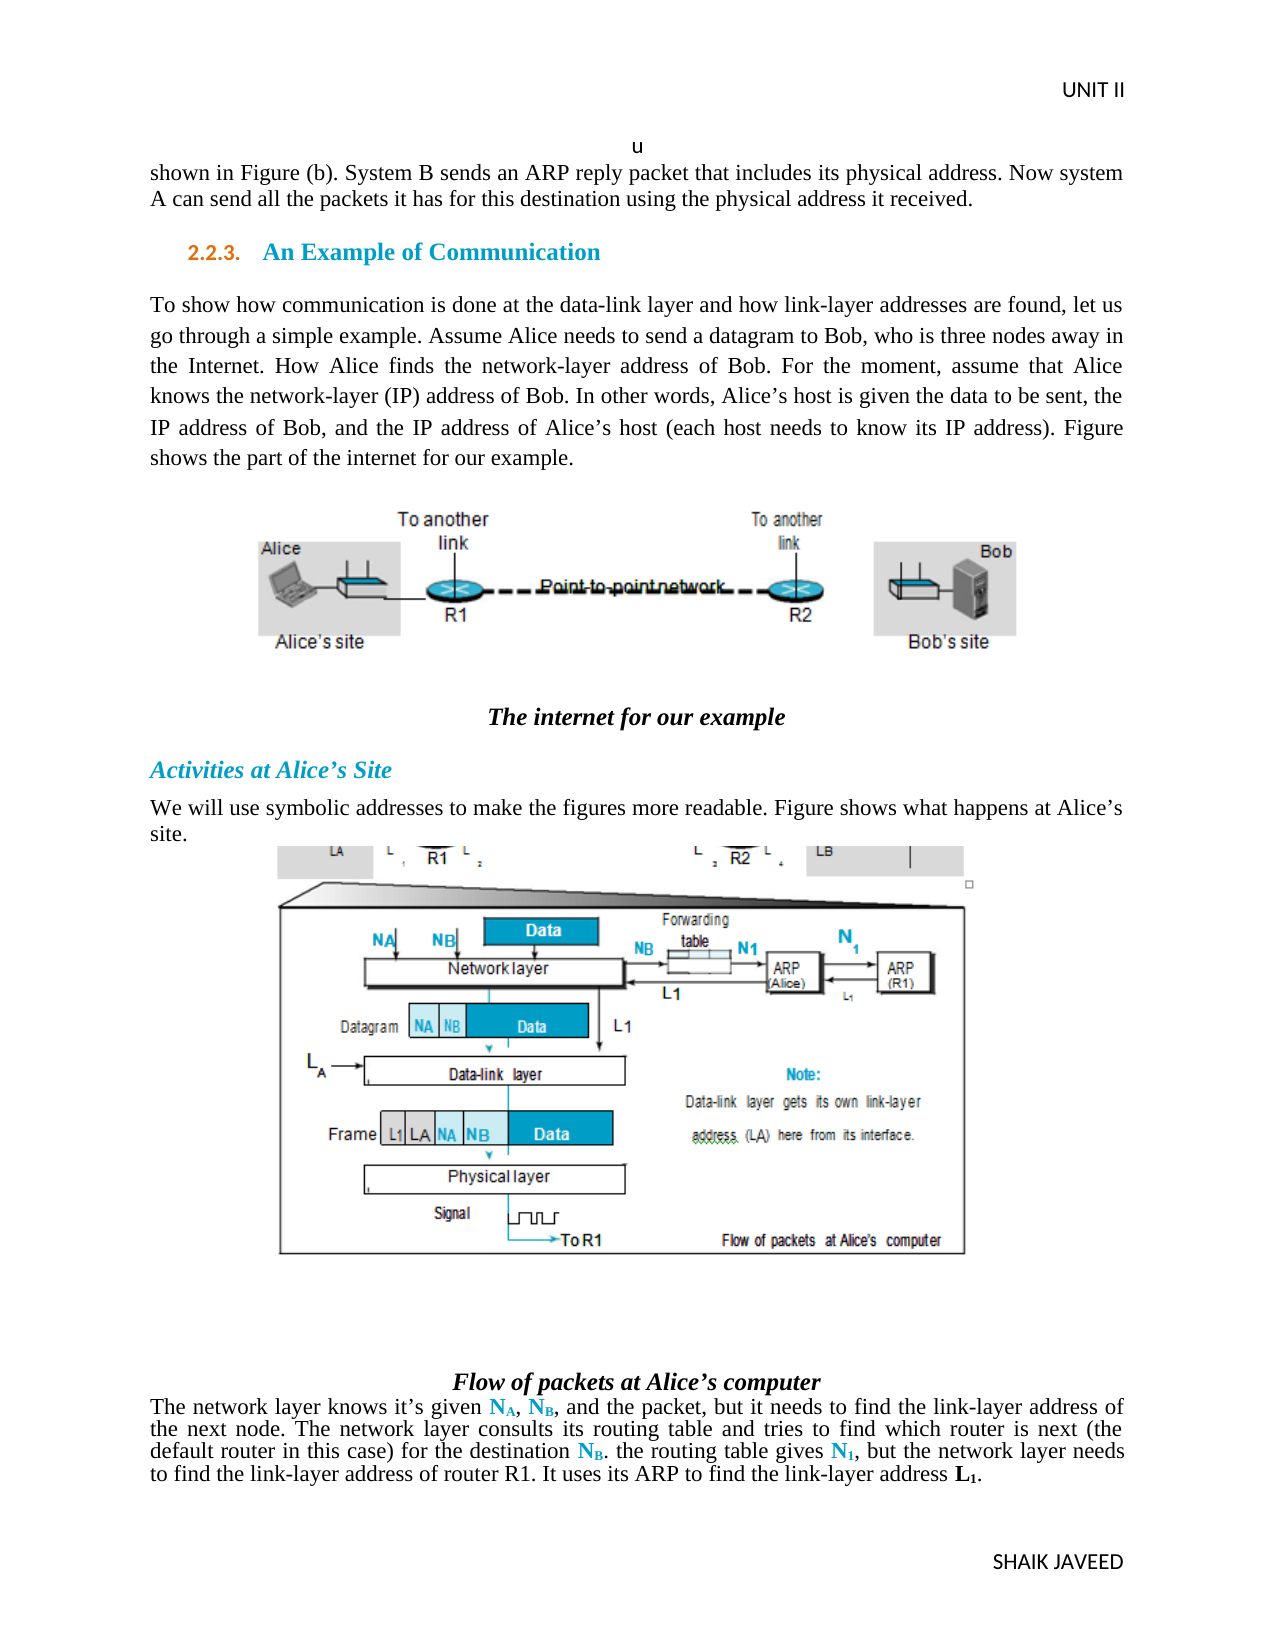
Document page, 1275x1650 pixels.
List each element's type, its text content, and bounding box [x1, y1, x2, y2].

picture [236, 495, 1039, 677]
text We will use symbolic addresses to make the figures more readable. Figure shows what happens at Alice’s site. [150, 795, 1125, 847]
text The network layer knows it’s given NA, NB, and the packet, but it needs to find the link-layer address of the next node. The network layer consults its routing table and tries to find which router is next (the default router in this case) for the destination NB. the routing table gives N1, but the network layer needs to find the link-layer address of router R1. It uses its ARP to find the link-layer address L1. [150, 1396, 1125, 1486]
text Activities at Alice’s Site [150, 756, 1125, 784]
text To show how communication is done at the data-link layer and how link-layer addresses are found, let us go through a simple example. Assume Alice needs to send a datagram to Bob, who is three nodes away in the Internet. How Alice finds the network-layer address of Bob. For the moment, assume that Alice knows the network-layer (IP) address of Bob. In other words, Alice’s host is given the data to be sent, the IP address of Bob, and the IP address of Alice’s host (each host needs to know its IP address). Figure shows the part of the internet for our example. [150, 291, 1125, 471]
picture [506, 1408, 511, 1416]
list An Example of Communication [187, 237, 1125, 266]
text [150, 159, 1125, 211]
picture [277, 846, 998, 1264]
text The internet for our example [150, 702, 1125, 731]
text Flow of packets at Alice’s computer [150, 1368, 1125, 1396]
